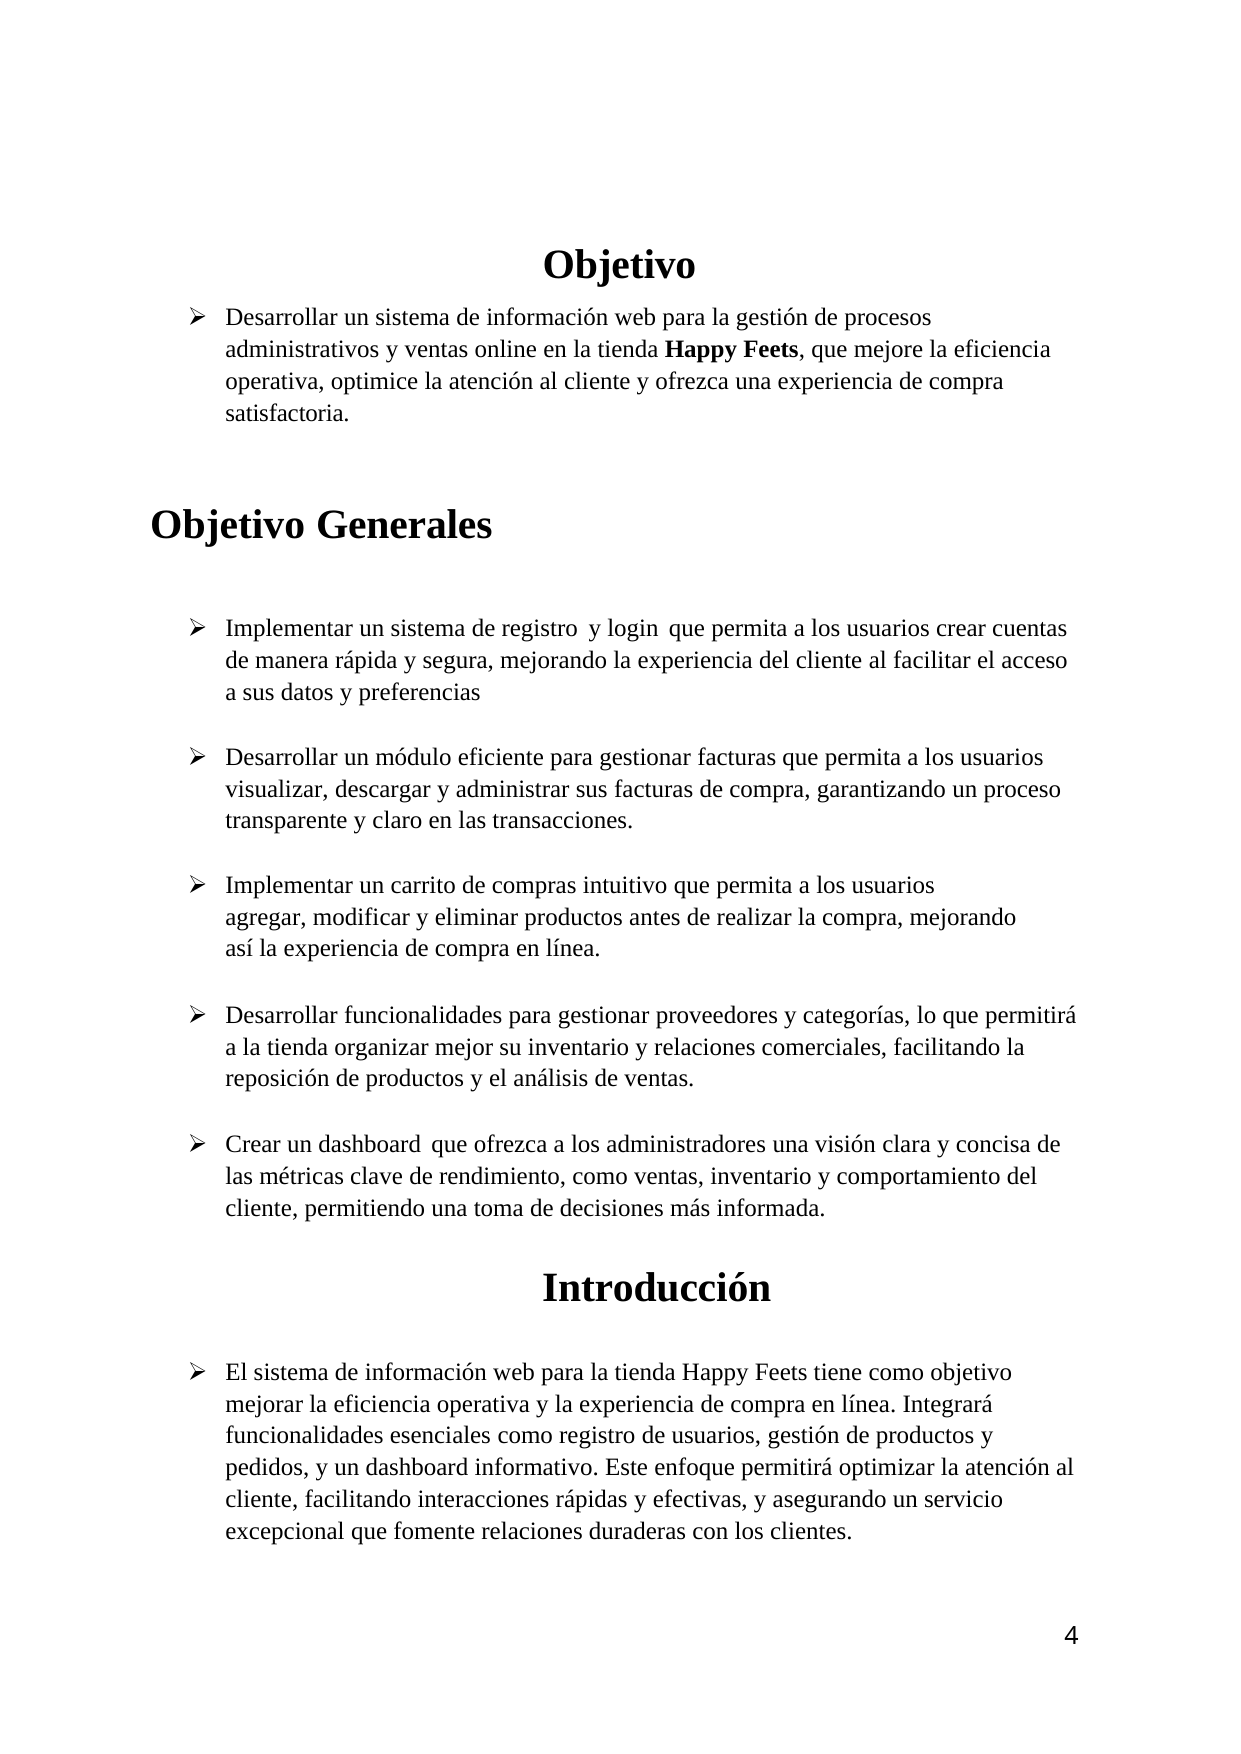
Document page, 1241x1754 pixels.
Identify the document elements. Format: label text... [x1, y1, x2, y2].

list Desarrollar funcionalidades para gestionar proveedores y categorías, lo que permitirá a la tienda organizar mejor su inventario y relaciones comerciales, facilitando la reposición de productos y el análisis de ventas. [188, 1000, 1076, 1092]
list Implementar un sistema de registro y login que permita a los usuarios crear cuentas de manera rápida y segura, mejorando la experiencia del cliente al facilitar el acceso a sus datos y preferencias [188, 613, 1084, 706]
list Crear un dashboard que ofrezca a los administradores una visión clara y concisa de las métricas clave de rendimiento, como ventas, inventario y comportamiento del cliente, permitiendo una toma de decisiones más informada. [188, 1129, 1062, 1222]
subtitle Objetivo Generales [150, 499, 1107, 547]
list Desarrollar un sistema de información web para la gestión de procesos administrativos y ventas online en la tienda Happy Feets, que mejore la eficiencia operativa, optimice la atención al cliente y ofrezca una experiencia de compra satisfactoria. [188, 302, 1051, 427]
list Implementar un carrito de compras intuitivo que permita a los usuarios agregar, modificar y eliminar productos antes de realizar la compra, mejorando así la experiencia de compra en línea. [188, 870, 1022, 962]
list El sistema de información web para la tienda Happy Feets tiene como objetivo mejorar la eficiencia operativa y la experiencia de compra en línea. Integrará funcionalidades esenciales como registro de usuarios, gestión de productos y pedidos, y un dashboard informativo. Este enfoque permitirá optimizar la atención al cliente, facilitando interacciones rápidas y efectivas, y asegurando un servicio excepcional que fomente relaciones duraderas con los clientes. [188, 1357, 1083, 1545]
subtitle Objetivo [542, 240, 1107, 288]
subtitle Introducción [542, 1263, 1107, 1311]
list Desarrollar un módulo eficiente para gestionar facturas que permita a los usuarios visualizar, descargar y administrar sus facturas de compra, garantizando un proceso transparente y claro en las transacciones. [188, 742, 1061, 834]
